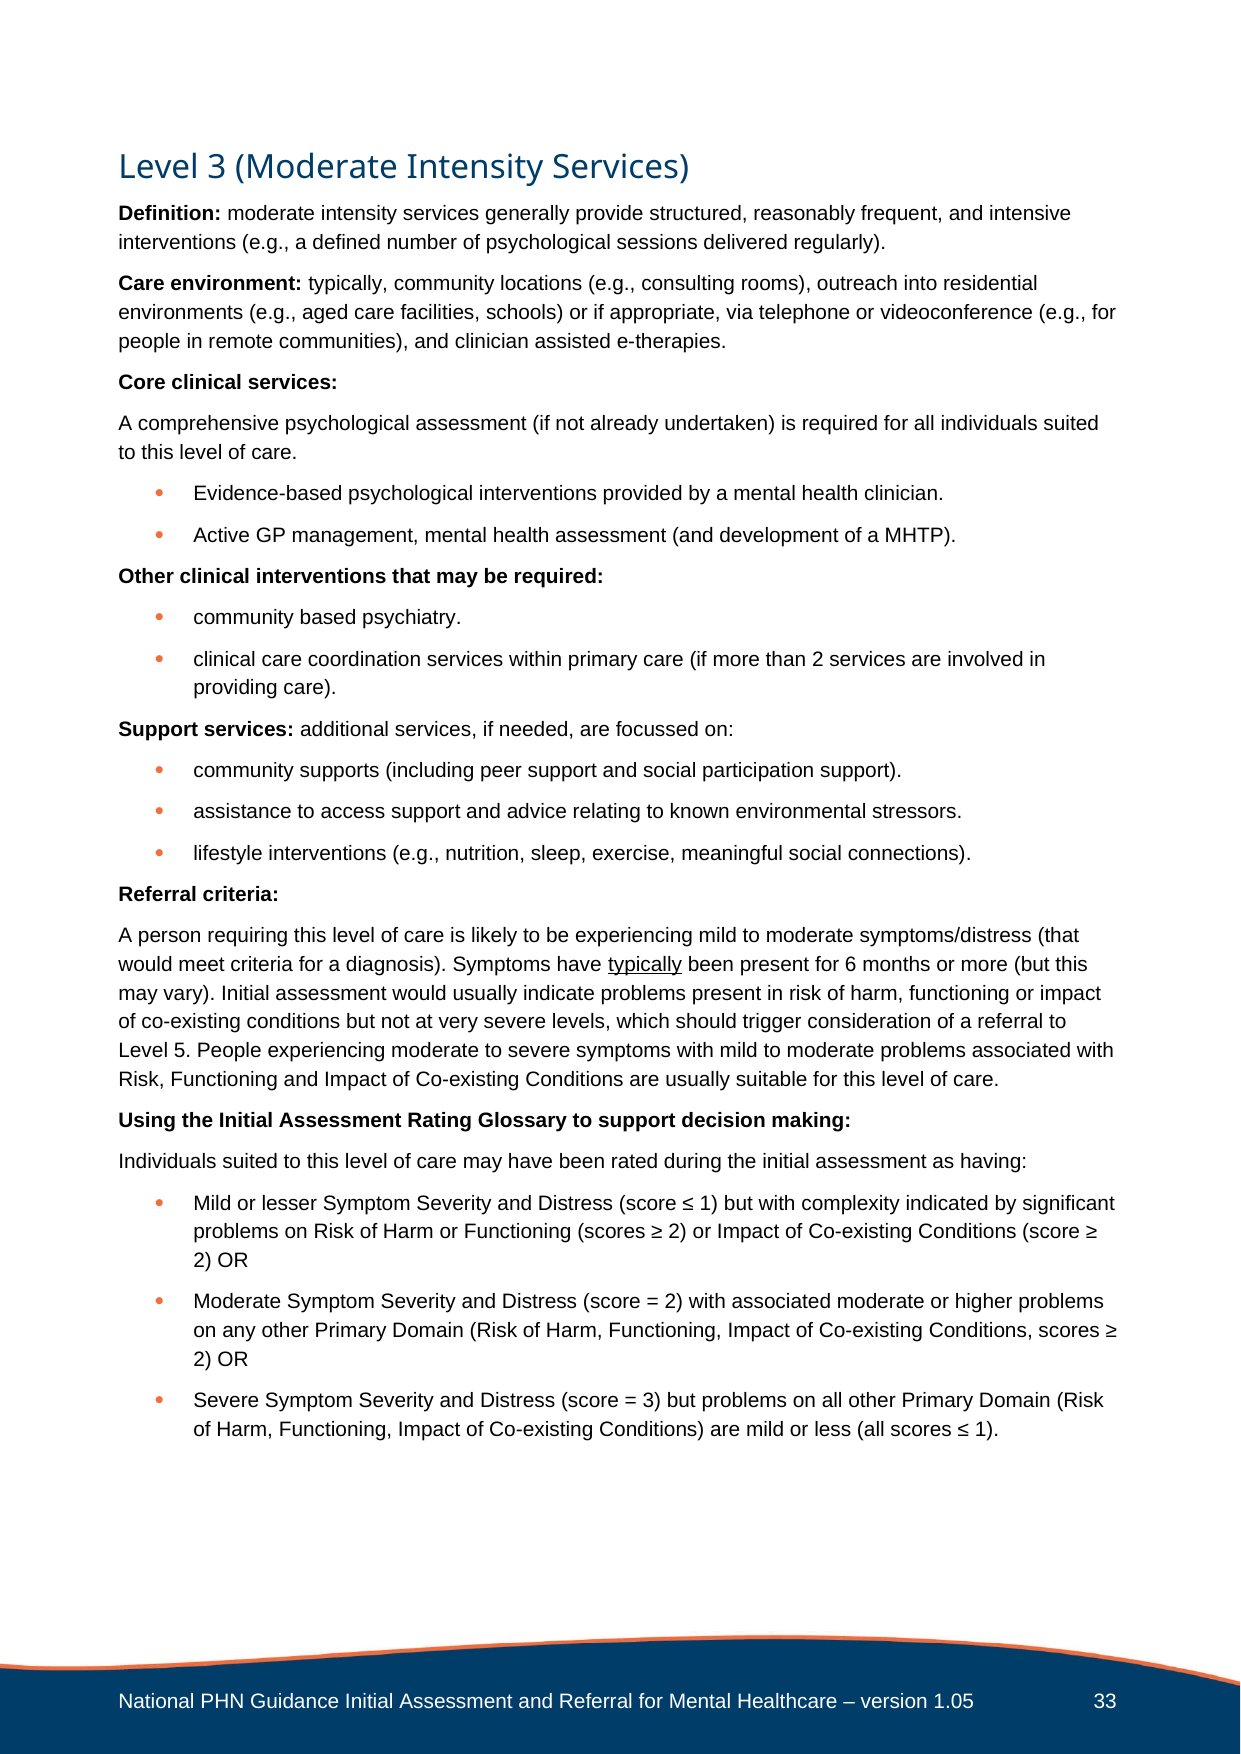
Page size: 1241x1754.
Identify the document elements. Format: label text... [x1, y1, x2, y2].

list Active GP management, mental health assessment (and development of a MHTP). [156, 522, 1122, 546]
subtitle Level 3 (Moderate Intensity Services) [118, 143, 1122, 188]
list assistance to access support and advice relating to known environmental stressors. [156, 799, 1122, 823]
text Using the Initial Assessment Rating Glossary to support decision making: [118, 1108, 1122, 1132]
text Other clinical interventions that may be required: [118, 564, 1122, 588]
list Moderate Symptom Severity and Distress (score = 2) with associated moderate or higher problems on any other Primary Domain (Risk of Harm, Functioning, Impact of Co-existing Conditions, scores ≥ 2) OR [156, 1289, 1122, 1371]
text Individuals suited to this level of care may have been rated during the initial assessment as having: [118, 1149, 1122, 1173]
list Mild or lesser Symptom Severity and Distress (score ≤ 1) but with complexity indicated by significant problems on Risk of Harm or Functioning (scores ≥ 2) or Impact of Co-existing Conditions (score ≥ 2) OR [156, 1191, 1122, 1272]
picture [0, 1631, 1241, 1754]
text Care environment: typically, community locations (e.g., consulting rooms), outreach into residential environments (e.g., aged care facilities, schools) or if appropriate, via telephone or videoconference (e.g., for people in remote communities), and clinician assisted e-therapies. [118, 271, 1122, 352]
text Core clinical services: [118, 370, 1122, 394]
list community supports (including peer support and social participation support). [156, 758, 1122, 782]
text A person requiring this level of care is likely to be experiencing mild to moderate symptoms/distress (that would meet criteria for a diagnosis). Symptoms have typically been present for 6 months or more (but this may vary). Initial assessment would usually indicate problems present in risk of harm, functioning or impact of co-existing conditions but not at very severe levels, which should trigger consideration of a referral to Level 5. People experiencing moderate to severe symptoms with mild to moderate problems associated with Risk, Functioning and Impact of Co-existing Conditions are usually suitable for this level of care. [118, 923, 1122, 1091]
text Referral criteria: [118, 882, 1122, 906]
list Severe Symptom Severity and Distress (score = 3) but problems on all other Primary Domain (Risk of Harm, Functioning, Impact of Co-existing Conditions) are mild or less (all scores ≤ 1). [156, 1388, 1122, 1441]
text Definition: moderate intensity services generally provide structured, reasonably frequent, and intensive interventions (e.g., a defined number of psychological sessions delivered regularly). [118, 201, 1122, 254]
list lifestyle interventions (e.g., nutrition, sleep, exercise, meaningful social connections). [156, 840, 1122, 864]
list clinical care coordination services within primary care (if more than 2 services are involved in providing care). [156, 646, 1122, 699]
text Support services: additional services, if needed, are focussed on: [118, 716, 1122, 740]
text A comprehensive psychological assessment (if not already undertaken) is required for all individuals suited to this level of care. [118, 411, 1122, 464]
list community based psychiatry. [156, 605, 1122, 629]
list Evidence-based psychological interventions provided by a mental health clinician. [156, 481, 1122, 505]
